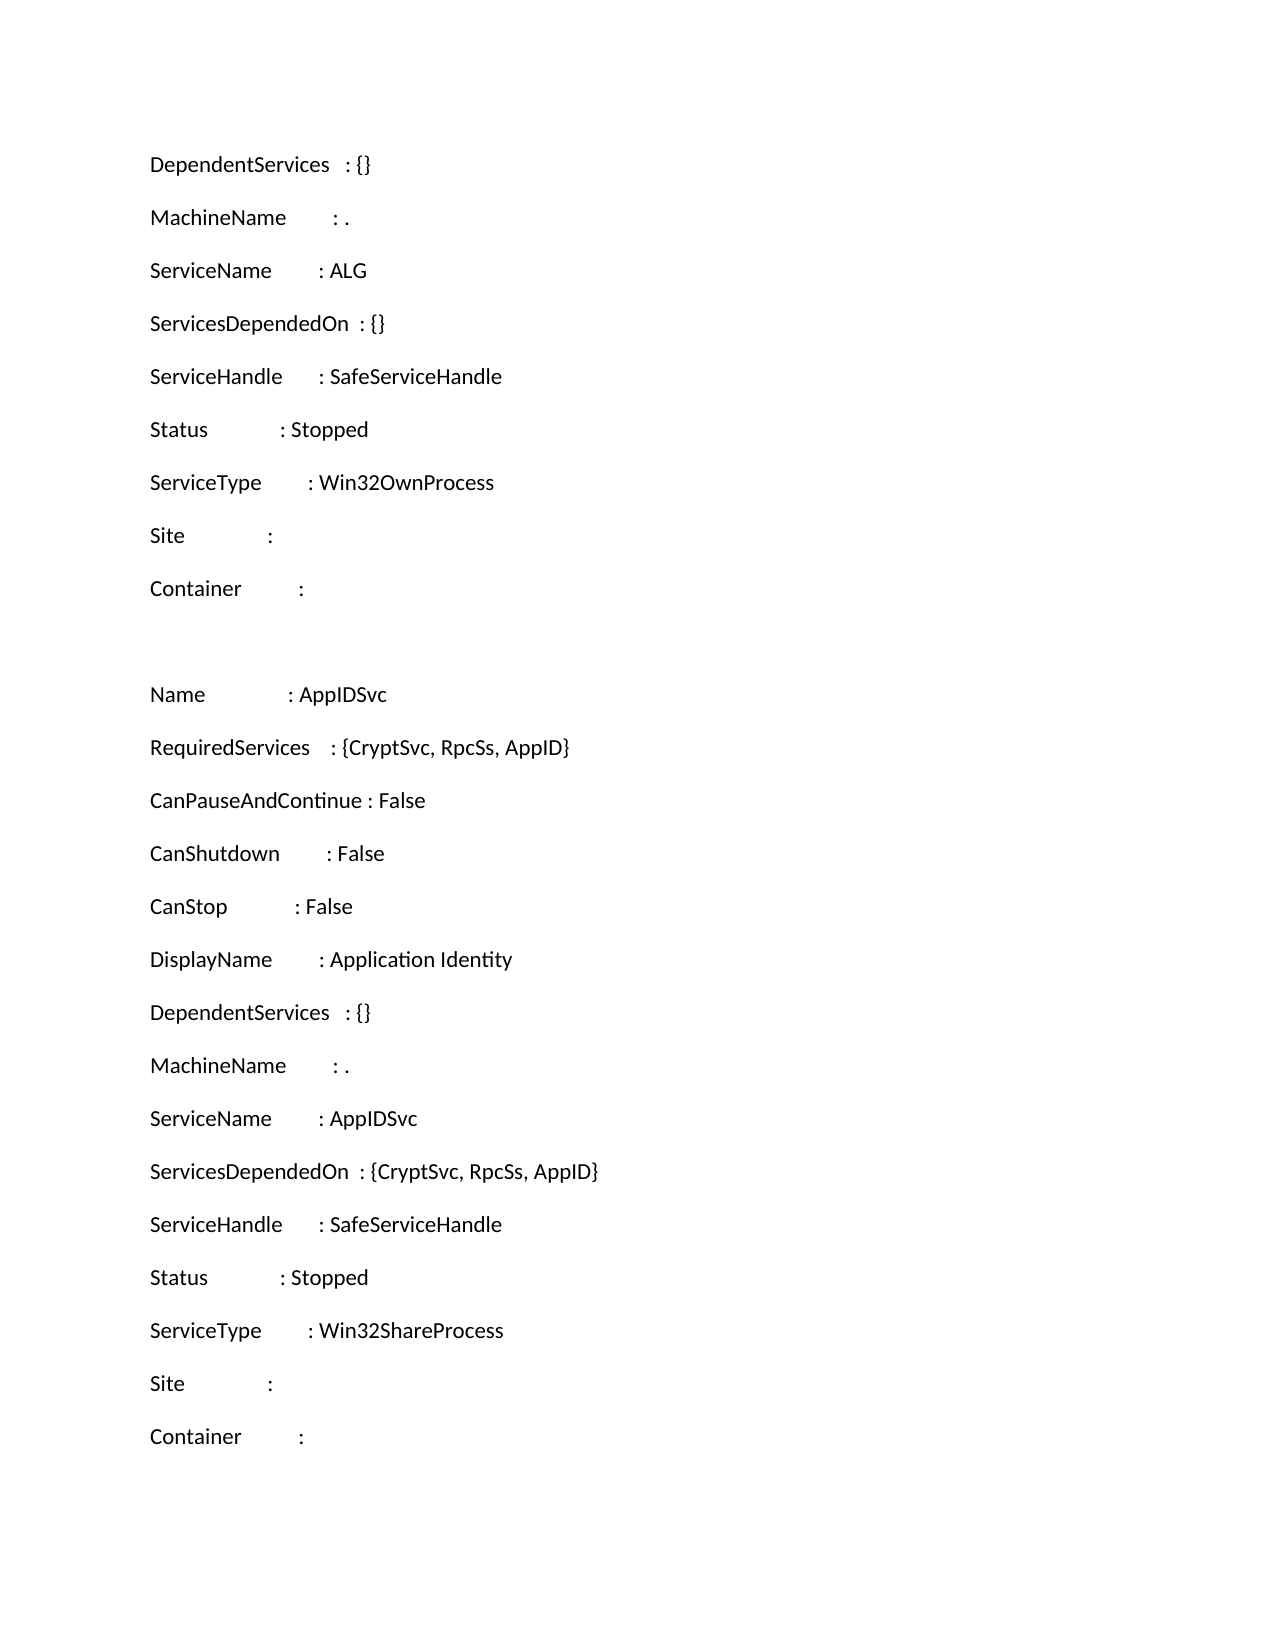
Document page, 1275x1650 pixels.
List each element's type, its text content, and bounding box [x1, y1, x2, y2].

text ServicesDependedOn : {} [150, 309, 1125, 337]
text Container : [150, 1422, 1125, 1451]
text DisplayName : Application Identity [150, 945, 1125, 973]
text ServiceHandle : SafeServiceHandle [150, 1210, 1125, 1238]
text Status : Stopped [150, 1263, 1125, 1291]
text ServiceHandle : SafeServiceHandle [150, 362, 1125, 390]
text DependentServices : {} [150, 150, 1125, 178]
text ServiceName : ALG [150, 256, 1125, 284]
text CanShutdown : False [150, 839, 1125, 867]
text Site : [150, 1369, 1125, 1397]
text ServiceType : Win32ShareProcess [150, 1316, 1125, 1344]
text CanPauseAndContinue : False [150, 786, 1125, 814]
text Status : Stopped [150, 415, 1125, 443]
text Container : [150, 574, 1125, 602]
text ServiceType : Win32OwnProcess [150, 468, 1125, 496]
text DependentServices : {} [150, 998, 1125, 1026]
text MachineName : . [150, 1051, 1125, 1079]
text ServiceName : AppIDSvc [150, 1104, 1125, 1132]
text CanStop : False [150, 892, 1125, 920]
text Name : AppIDSvc [150, 680, 1125, 708]
text MachineName : . [150, 203, 1125, 231]
text RequiredServices : {CryptSvc, RpcSs, AppID} [150, 733, 1125, 761]
text ServicesDependedOn : {CryptSvc, RpcSs, AppID} [150, 1157, 1125, 1185]
text Site : [150, 521, 1125, 549]
